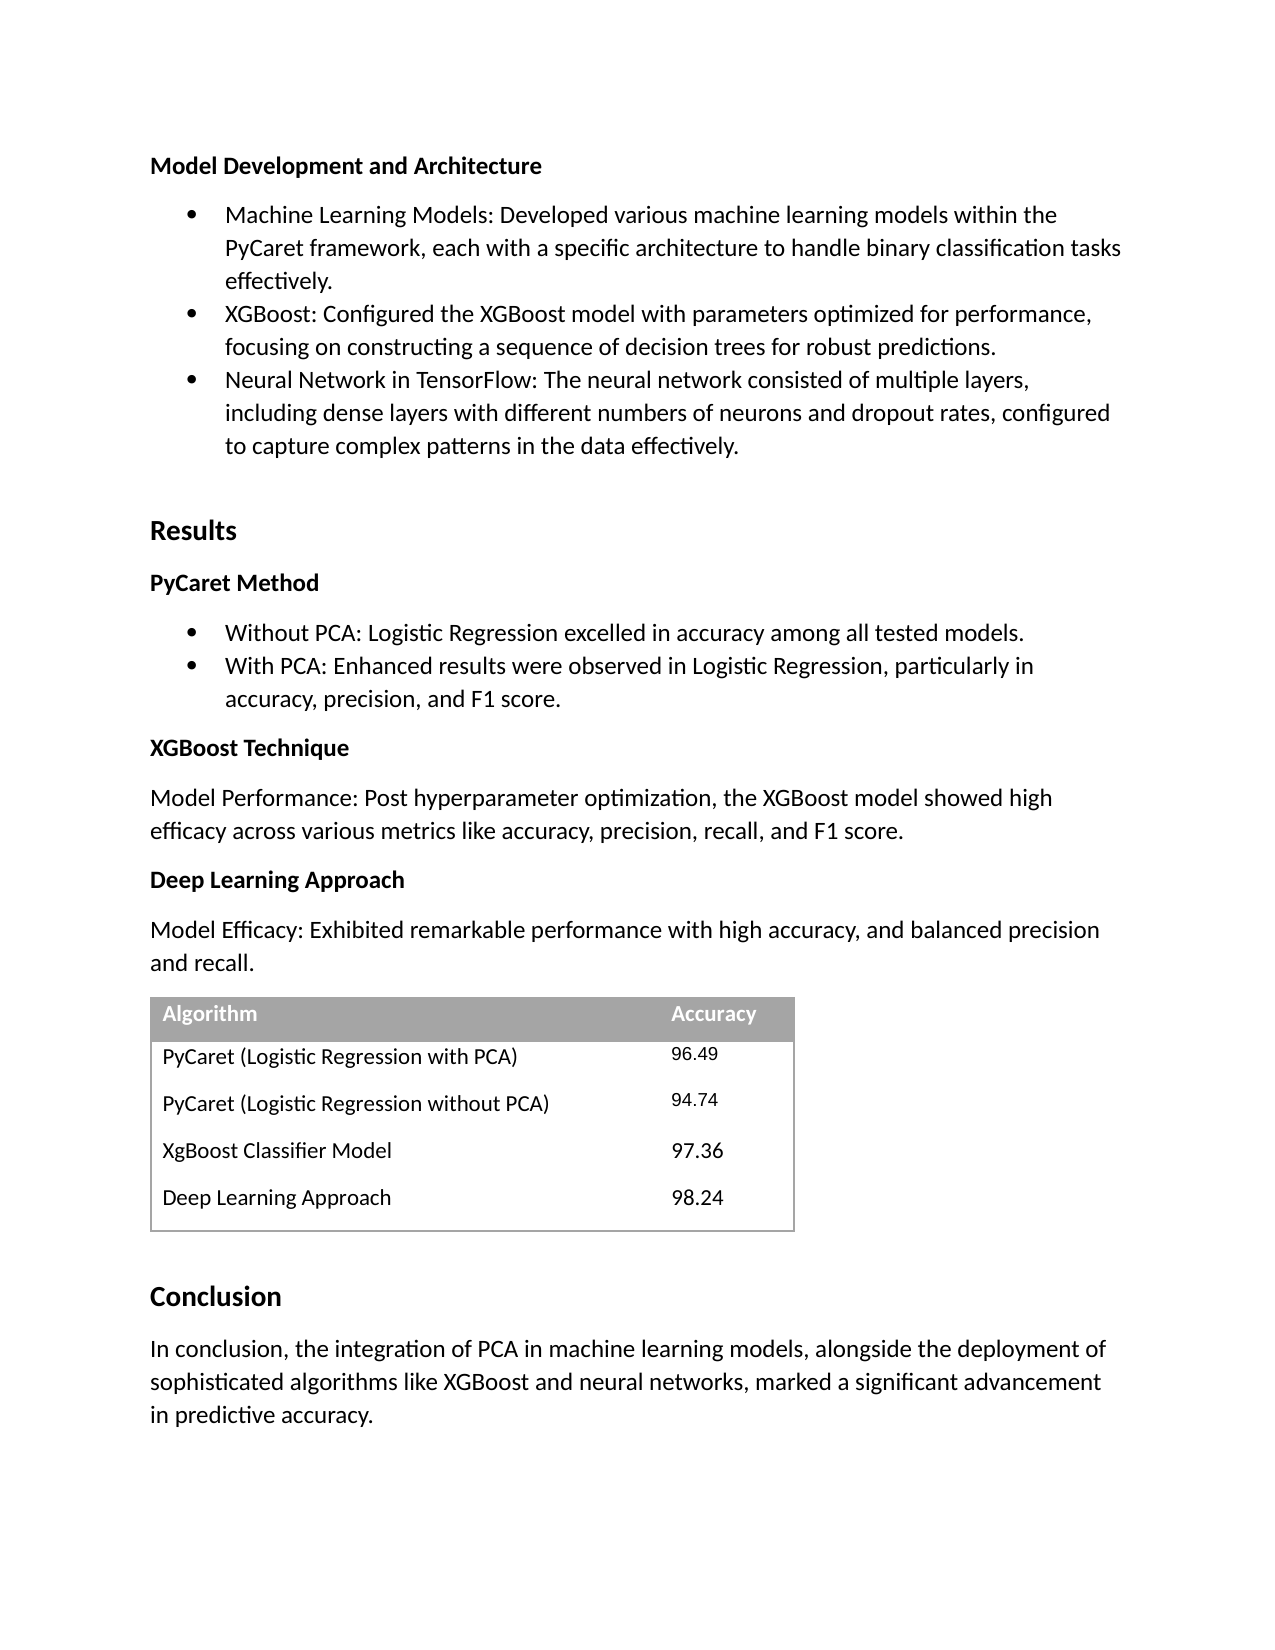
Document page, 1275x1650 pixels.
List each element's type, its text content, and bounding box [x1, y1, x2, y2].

table_cell Deep Learning Approach [152, 1183, 660, 1229]
text Model Development and Architecture [150, 150, 1125, 181]
table_header Accuracy [660, 999, 793, 1042]
list Neural Network in TensorFlow: The neural network consisted of multiple layers, including dense layers with different numbers of neurons and dropout rates, configured to capture complex patterns in the data effectively. [187, 364, 1125, 461]
text Model Performance: Post hyperparameter optimization, the XGBoost model showed high efficacy across various metrics like accuracy, precision, recall, and F1 score. [150, 782, 1125, 846]
text XGBoost Technique [150, 733, 1125, 763]
table_cell 98.24 [660, 1183, 793, 1229]
text Conclusion [150, 1278, 1125, 1314]
list Without PCA: Logistic Regression excelled in accuracy among all tested models. [187, 617, 1125, 648]
text PyCaret Method [150, 568, 1125, 598]
table_cell PyCaret (Logistic Regression without PCA) [152, 1089, 660, 1136]
table_cell 94.74 [660, 1089, 793, 1136]
list Machine Learning Models: Developed various machine learning models within the PyCaret framework, each with a specific architecture to handle binary classification tasks effectively. [187, 199, 1125, 296]
table_cell PyCaret (Logistic Regression with PCA) [152, 1043, 660, 1089]
table_cell 96.49 [660, 1043, 793, 1089]
list With PCA: Enhanced results were observed in Logistic Regression, particularly in accuracy, precision, and F1 score. [187, 650, 1125, 713]
text Deep Learning Approach [150, 865, 1125, 895]
list XGBoost: Configured the XGBoost model with parameters optimized for performance, focusing on constructing a sequence of decision trees for robust predictions. [187, 298, 1125, 362]
table_cell 97.36 [660, 1136, 793, 1183]
text Model Efficacy: Exhibited remarkable performance with high accuracy, and balanced precision and recall. [150, 914, 1125, 978]
text Results [150, 512, 1125, 548]
table_cell XgBoost Classifier Model [152, 1136, 660, 1183]
text In conclusion, the integration of PCA in machine learning models, alongside the deployment of sophisticated algorithms like XGBoost and neural networks, marked a significant advancement in predictive accuracy. [150, 1333, 1125, 1430]
table_header Algorithm [152, 999, 660, 1042]
